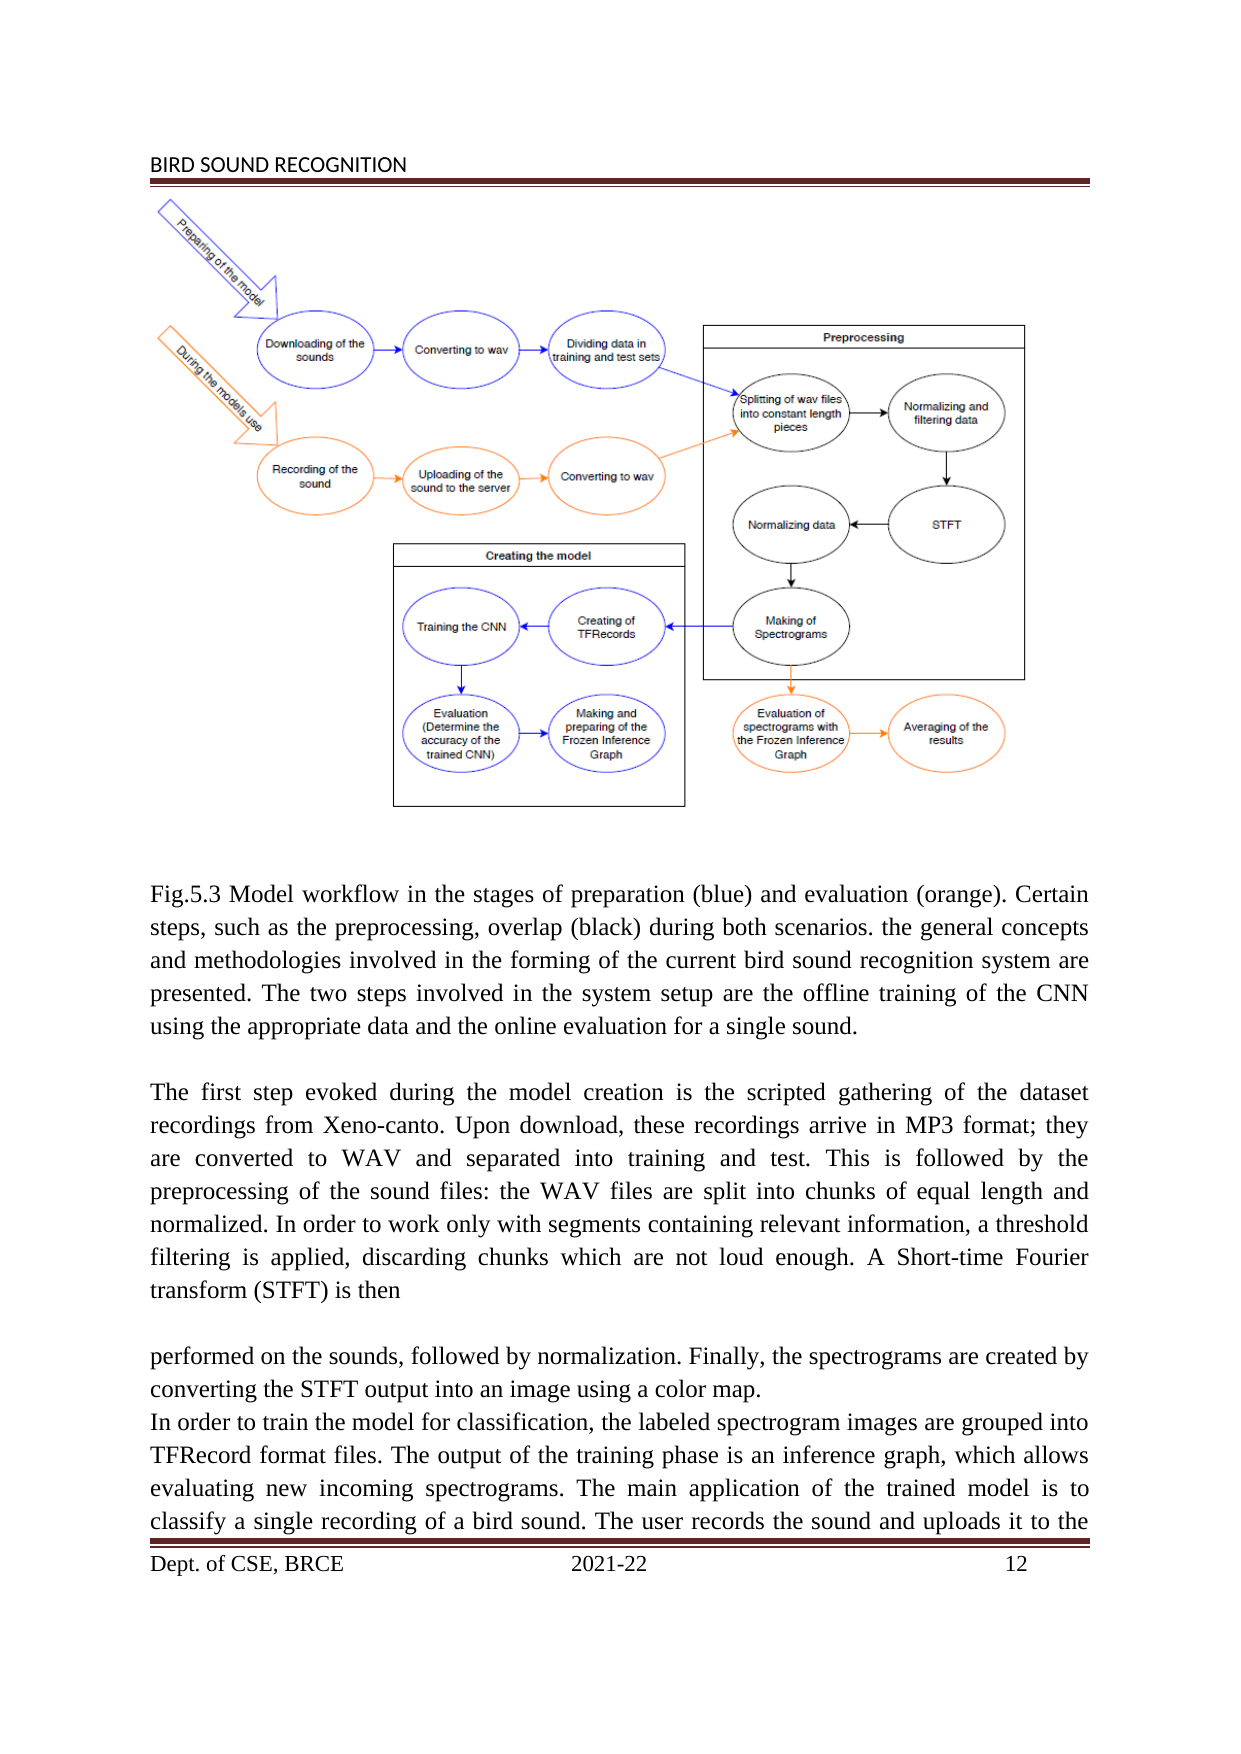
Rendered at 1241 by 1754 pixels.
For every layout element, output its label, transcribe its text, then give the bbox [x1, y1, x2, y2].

text performed on the sounds, followed by normalization. Finally, the spectrograms are created by converting the STFT output into an image using a color map. [150, 1341, 1090, 1403]
text Fig.5.3 Model workflow in the stages of preparation (blue) and evaluation (orange). Certain steps, such as the preprocessing, overlap (black) during both scenarios. the general concepts and methodologies involved in the forming of the current bird sound recognition system are presented. The two steps involved in the system setup are the offline training of the CNN using the appropriate data and the online evaluation for a single sound. [150, 879, 1090, 1039]
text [150, 1407, 1090, 1535]
text The first step evoked during the model creation is the scripted gathering of the dataset recordings from Xeno-canto. Upon download, these recordings arrive in MP3 format; they are converted to WAV and separated into training and test. This is followed by the preprocessing of the sound files: the WAV files are split into chunks of equal length and normalized. In order to work only with segments containing relevant information, a threshold filtering is applied, discarding chunks which are not loud enough. A Short-time Fourier transform (STFT) is then [150, 1077, 1090, 1304]
picture [150, 191, 1054, 809]
